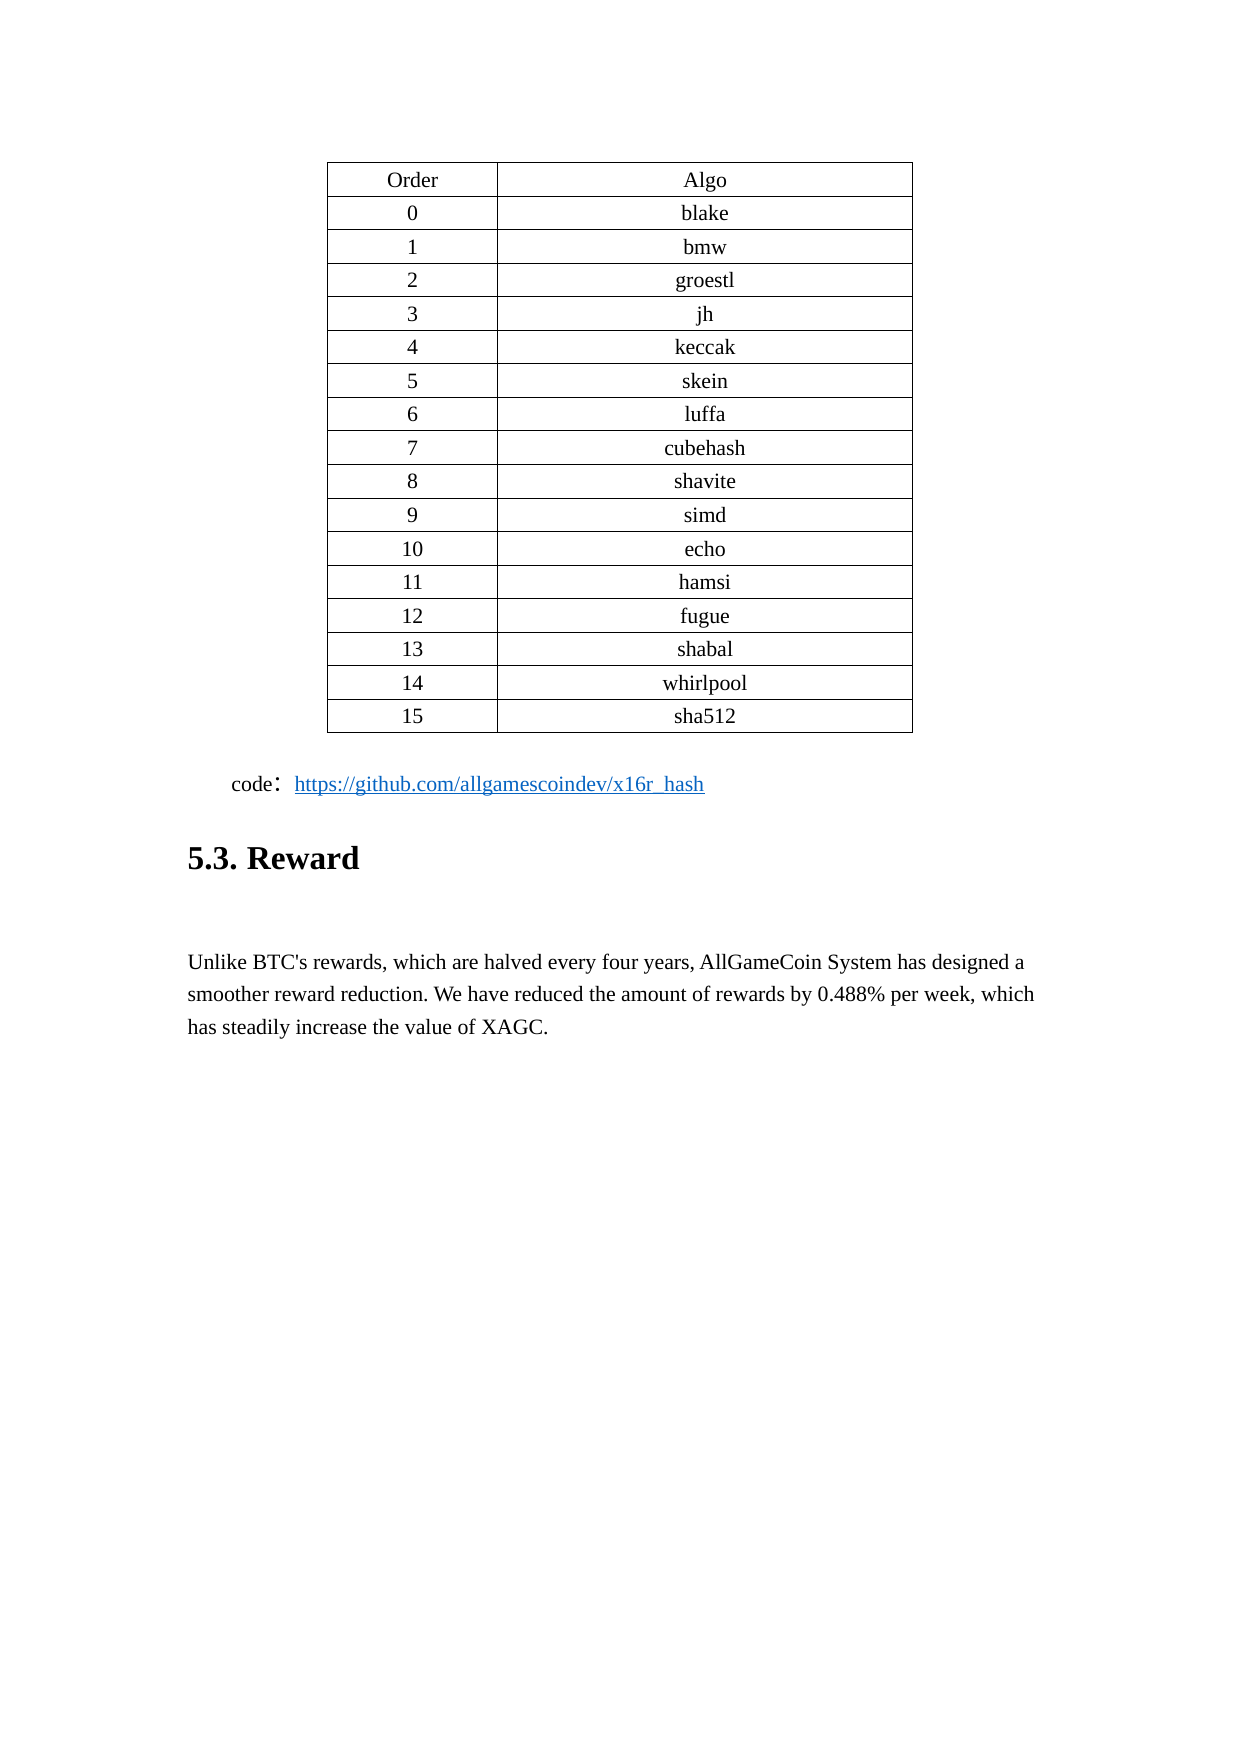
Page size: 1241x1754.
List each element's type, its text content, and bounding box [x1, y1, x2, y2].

table_cell 6 [328, 398, 497, 430]
table_cell echo [498, 532, 912, 564]
table_cell jh [498, 297, 912, 330]
table_cell keccak [498, 331, 912, 363]
table_cell cubehash [498, 431, 912, 464]
table_cell skein [498, 364, 912, 397]
table_cell 13 [328, 633, 497, 665]
table_cell 3 [328, 297, 497, 330]
table_cell shavite [498, 465, 912, 497]
table_cell 2 [328, 264, 497, 296]
table_cell 1 [328, 230, 497, 263]
table_cell 7 [328, 431, 497, 464]
table_cell 0 [328, 197, 497, 229]
table_cell whirlpool [498, 666, 912, 699]
table_cell blake [498, 197, 912, 229]
text Unlike BTC's rewards, which are halved every four years, AllGameCoin System has designed a smoother reward reduction. We have reduced the amount of rewards by 0.488% per week, which has steadily increase the value of XAGC. [187, 945, 1053, 1043]
table_cell fugue [498, 599, 912, 632]
table_header Algo [498, 163, 912, 196]
table_cell 5 [328, 364, 497, 397]
text code：https://github.com/allgamescoindev/x16r_hash [187, 766, 1053, 798]
table_cell hamsi [498, 566, 912, 598]
table_cell 12 [328, 599, 497, 632]
table_cell shabal [498, 633, 912, 665]
subtitle Reward [187, 825, 1053, 890]
table_cell 9 [328, 499, 497, 531]
table_cell sha512 [498, 700, 912, 732]
table_cell 4 [328, 331, 497, 363]
table_cell 14 [328, 666, 497, 699]
table_cell bmw [498, 230, 912, 263]
table_cell 11 [328, 566, 497, 598]
table_header Order [328, 163, 497, 196]
table_cell 10 [328, 532, 497, 564]
table_cell luffa [498, 398, 912, 430]
table_cell 8 [328, 465, 497, 497]
table_cell simd [498, 499, 912, 531]
table_cell groestl [498, 264, 912, 296]
table_cell 15 [328, 700, 497, 732]
